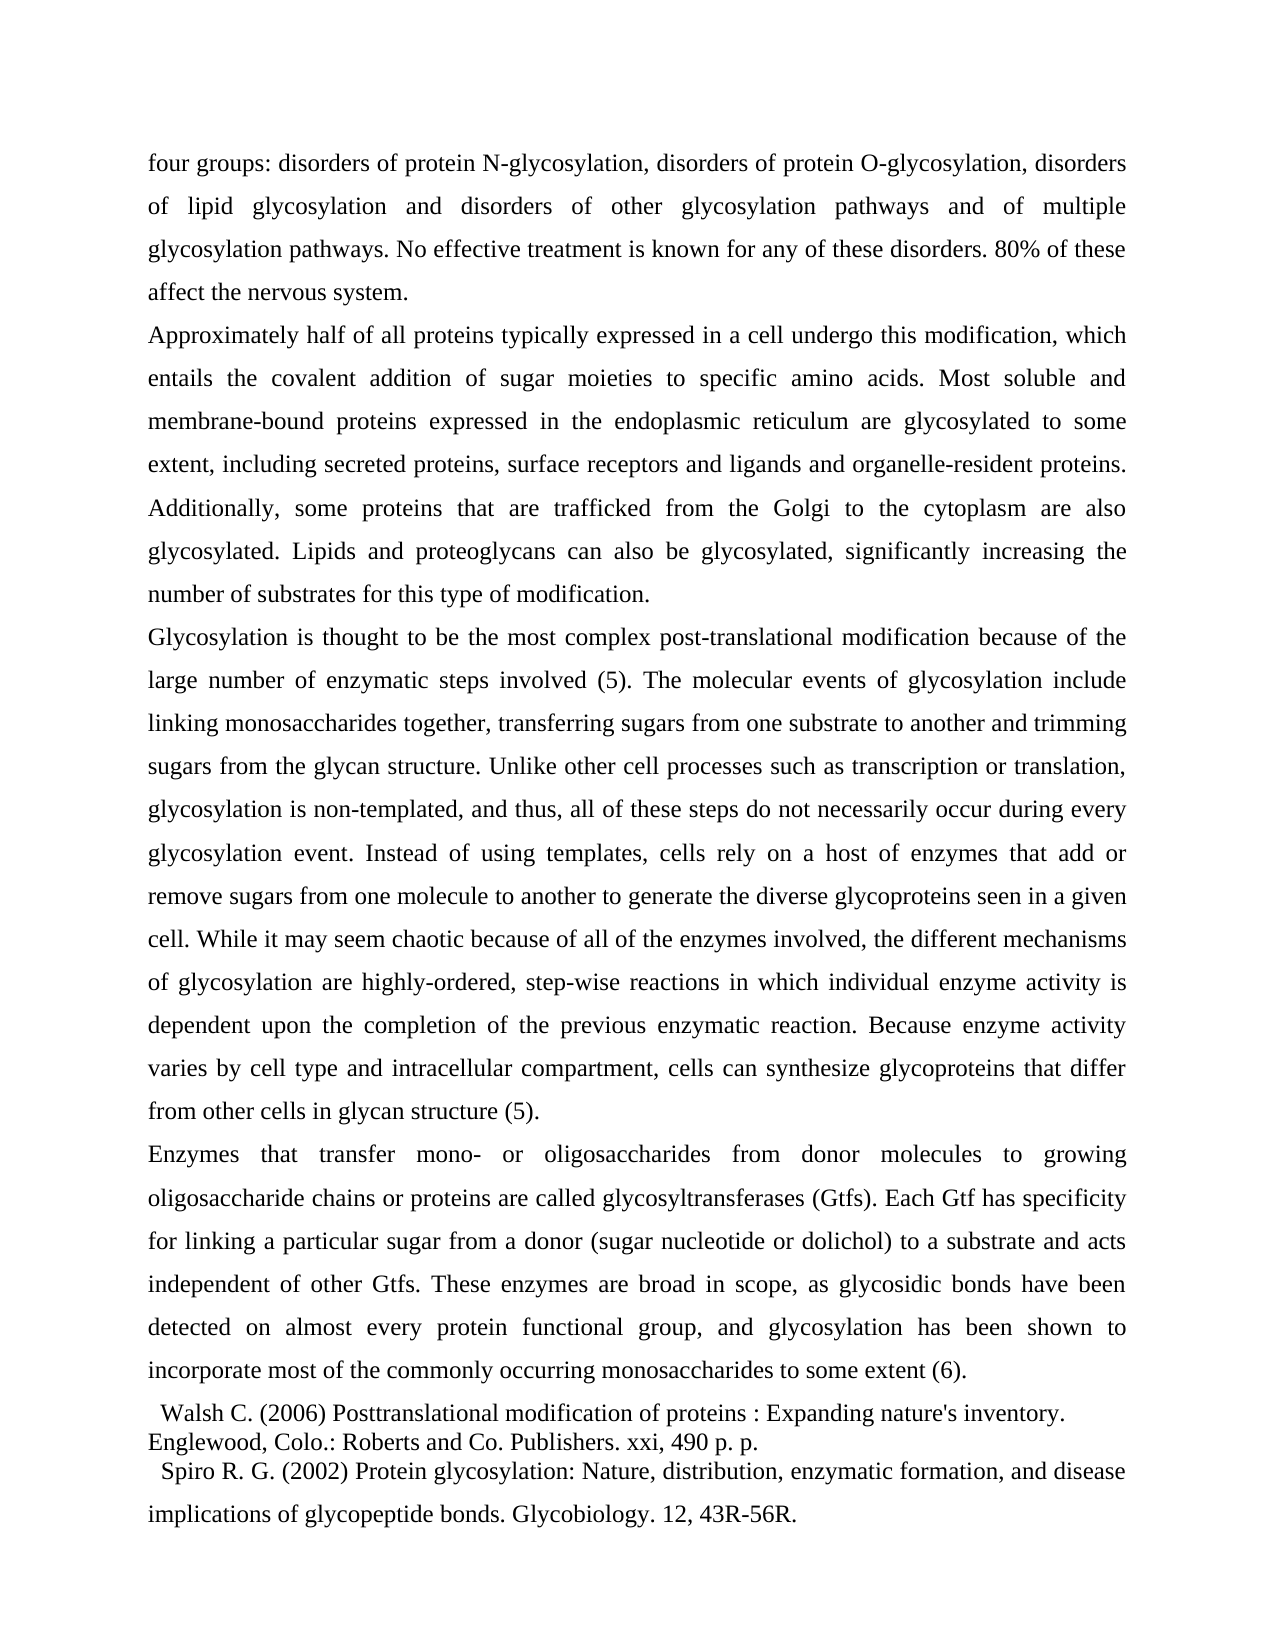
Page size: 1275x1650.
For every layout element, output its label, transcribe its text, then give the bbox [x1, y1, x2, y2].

text Spiro R. G. (2002) Protein glycosylation: Nature, distribution, enzymatic formation, and disease implications of glycopeptide bonds. Glycobiology. 12, 43R-56R. [148, 1456, 1127, 1528]
text Enzymes that transfer mono- or oligosaccharides from donor molecules to growing oligosaccharide chains or proteins are called glycosyltransferases (Gtfs). Each Gtf has specificity for linking a particular sugar from a donor (sugar nucleotide or dolichol) to a substrate and acts independent of other Gtfs. These enzymes are broad in scope, as glycosidic bonds have been detected on almost every protein functional group, and glycosylation has been shown to incorporate most of the commonly occurring monosaccharides to some extent (6). [148, 1139, 1127, 1384]
text Walsh C. (2006) Posttranslational modification of proteins : Expanding nature's inventory. Englewood, Colo.: Roberts and Co. Publishers. xxi, 490 p. p. [148, 1398, 1127, 1456]
text Approximately half of all proteins typically expressed in a cell undergo this modification, which entails the covalent addition of sugar moieties to specific amino acids. Most soluble and membrane-bound proteins expressed in the endoplasmic reticulum are glycosylated to some extent, including secreted proteins, surface receptors and ligands and organelle-resident proteins. Additionally, some proteins that are trafficked from the Golgi to the cytoplasm are also glycosylated. Lipids and proteoglycans can also be glycosylated, significantly increasing the number of substrates for this type of modification. [148, 320, 1127, 608]
text Glycosylation is thought to be the most complex post-translational modification because of the large number of enzymatic steps involved (5). The molecular events of glycosylation include linking monosaccharides together, transferring sugars from one substrate to another and trimming sugars from the glycan structure. Unlike other cell processes such as transcription or translation, glycosylation is non-templated, and thus, all of these steps do not necessarily occur during every glycosylation event. Instead of using templates, cells rely on a host of enzymes that add or remove sugars from one molecule to another to generate the diverse glycoproteins seen in a given cell. While it may seem chaotic because of all of the enzymes involved, the different mechanisms of glycosylation are highly-ordered, step-wise reactions in which individual enzyme activity is dependent upon the completion of the previous enzymatic reaction. Because enzyme activity varies by cell type and intracellular compartment, cells can synthesize glycoproteins that differ from other cells in glycan structure (5). [148, 622, 1127, 1125]
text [148, 148, 1127, 306]
